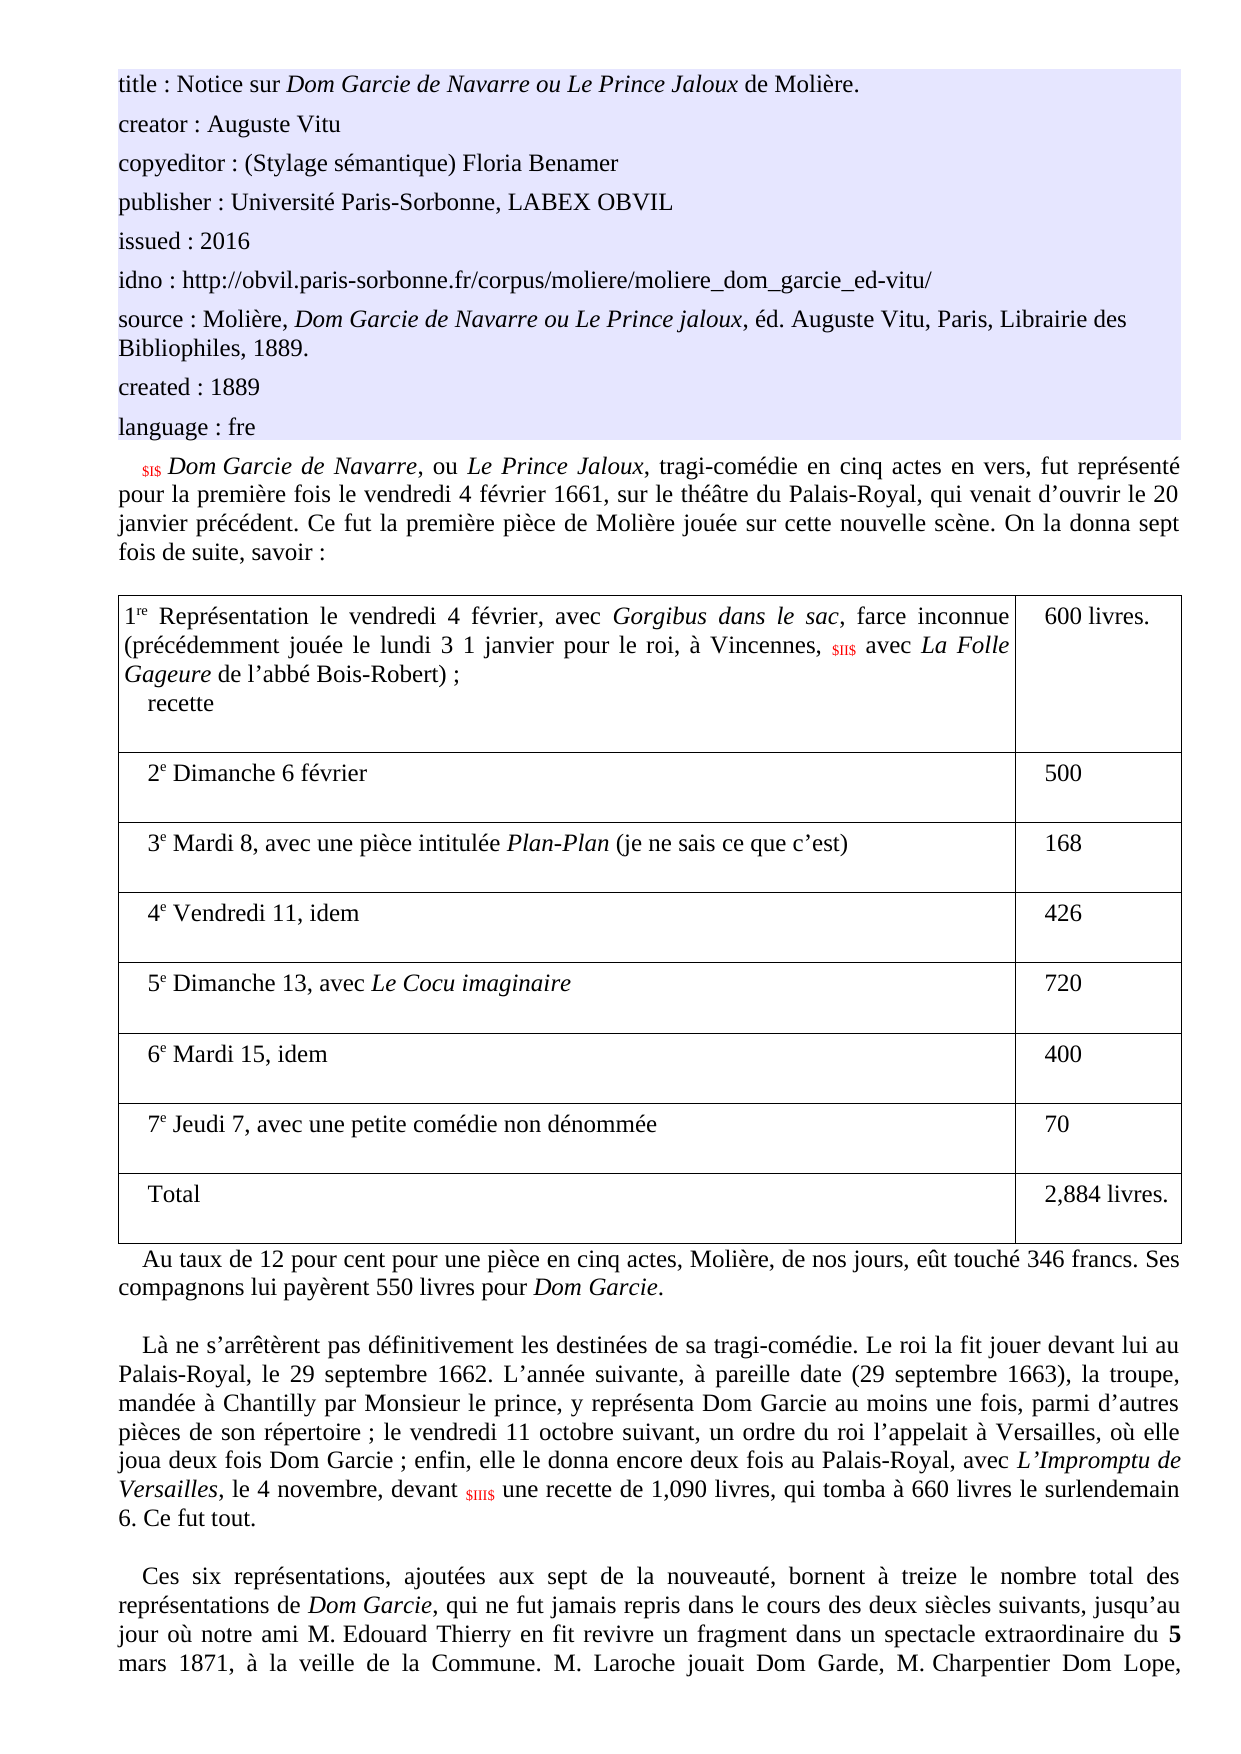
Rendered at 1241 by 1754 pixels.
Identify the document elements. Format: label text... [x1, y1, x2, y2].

text Là ne s’arrêtèrent pas définitivement les destinées de sa tragi-comédie. Le roi la fit jouer devant lui au Palais-Royal, le 29 septembre 1662. L’année suivante, à pareille date (29 septembre 1663), la troupe, mandée à Chantilly par Monsieur le prince, y représenta Dom Garcie au moins une fois, parmi d’autres pièces de son répertoire ; le vendredi 11 octobre suivant, un ordre du roi l’appelait à Versailles, où elle joua deux fois Dom Garcie ; enfin, elle le donna encore deux fois au Palais-Royal, avec L’Impromptu de Versailles, le 4 novembre, devant $III$ une recette de 1,090 livres, qui tomba à 660 livres le surlendemain 6. Ce fut tout. [118, 1331, 1181, 1532]
text issued : 2016 [118, 226, 1181, 255]
table_cell 720 [1016, 963, 1181, 1032]
text publisher : Université Paris-Sorbonne, LABEX OBVIL [118, 187, 1181, 216]
text copyeditor : (Stylage sémantique) Floria Benamer [118, 148, 1181, 177]
table_cell 3e Mardi 8, avec une pièce intitulée Plan-Plan (je ne sais ce que c’est) [119, 823, 1015, 892]
table_cell Total [119, 1174, 1015, 1243]
text idno : http://obvil.paris-sorbonne.fr/corpus/moliere/moliere_dom_garcie_ed-vitu/ [118, 265, 1181, 294]
text title : Notice sur Dom Garcie de Navarre ou Le Prince Jaloux de Molière. [118, 69, 1181, 98]
text source : Molière, Dom Garcie de Navarre ou Le Prince jaloux, éd. Auguste Vitu, Paris, Librairie des Bibliophiles, 1889. [118, 304, 1181, 362]
table_cell 2e Dimanche 6 février [119, 753, 1015, 822]
table_cell 4e Vendredi 11, idem [119, 893, 1015, 962]
table_cell 70 [1016, 1104, 1181, 1173]
table_cell 426 [1016, 893, 1181, 962]
text creator : Auguste Vitu [118, 109, 1181, 137]
table_cell 500 [1016, 753, 1181, 822]
text Au taux de 12 pour cent pour une pièce en cinq actes, Molière, de nos jours, eût touché 346 francs. Ses compagnons lui payèrent 550 livres pour Dom Garcie. [118, 1244, 1181, 1301]
table_cell 7e Jeudi 7, avec une petite comédie non dénommée [119, 1104, 1015, 1173]
text $I$ Dom Garcie de Navarre, ou Le Prince Jaloux, tragi-comédie en cinq actes en vers, fut représenté pour la première fois le vendredi 4 février 1661, sur le théâtre du Palais-Royal, qui venait d’ouvrir le 20 janvier précédent. Ce fut la première pièce de Molière jouée sur cette nouvelle scène. On la donna sept fois de suite, savoir : [118, 451, 1181, 566]
table_cell 6e Mardi 15, idem [119, 1034, 1015, 1103]
text language : fre [118, 412, 1181, 440]
text created : 1889 [118, 372, 1181, 401]
table_cell 2,884 livres. [1016, 1174, 1181, 1243]
table_cell 400 [1016, 1034, 1181, 1103]
table_cell 168 [1016, 823, 1181, 892]
table_cell 5e Dimanche 13, avec Le Cocu imaginaire [119, 963, 1015, 1032]
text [118, 1561, 1181, 1676]
table_header 1re Représentation le vendredi 4 février, avec Gorgibus dans le sac, farce inconnue (précédemment jouée le lundi 3 1 janvier pour le roi, à Vincennes, $II$ avec La Folle Gageure de l’abbé Bois-Robert) ; recette [119, 596, 1015, 752]
table_header 600 livres. [1016, 596, 1181, 752]
